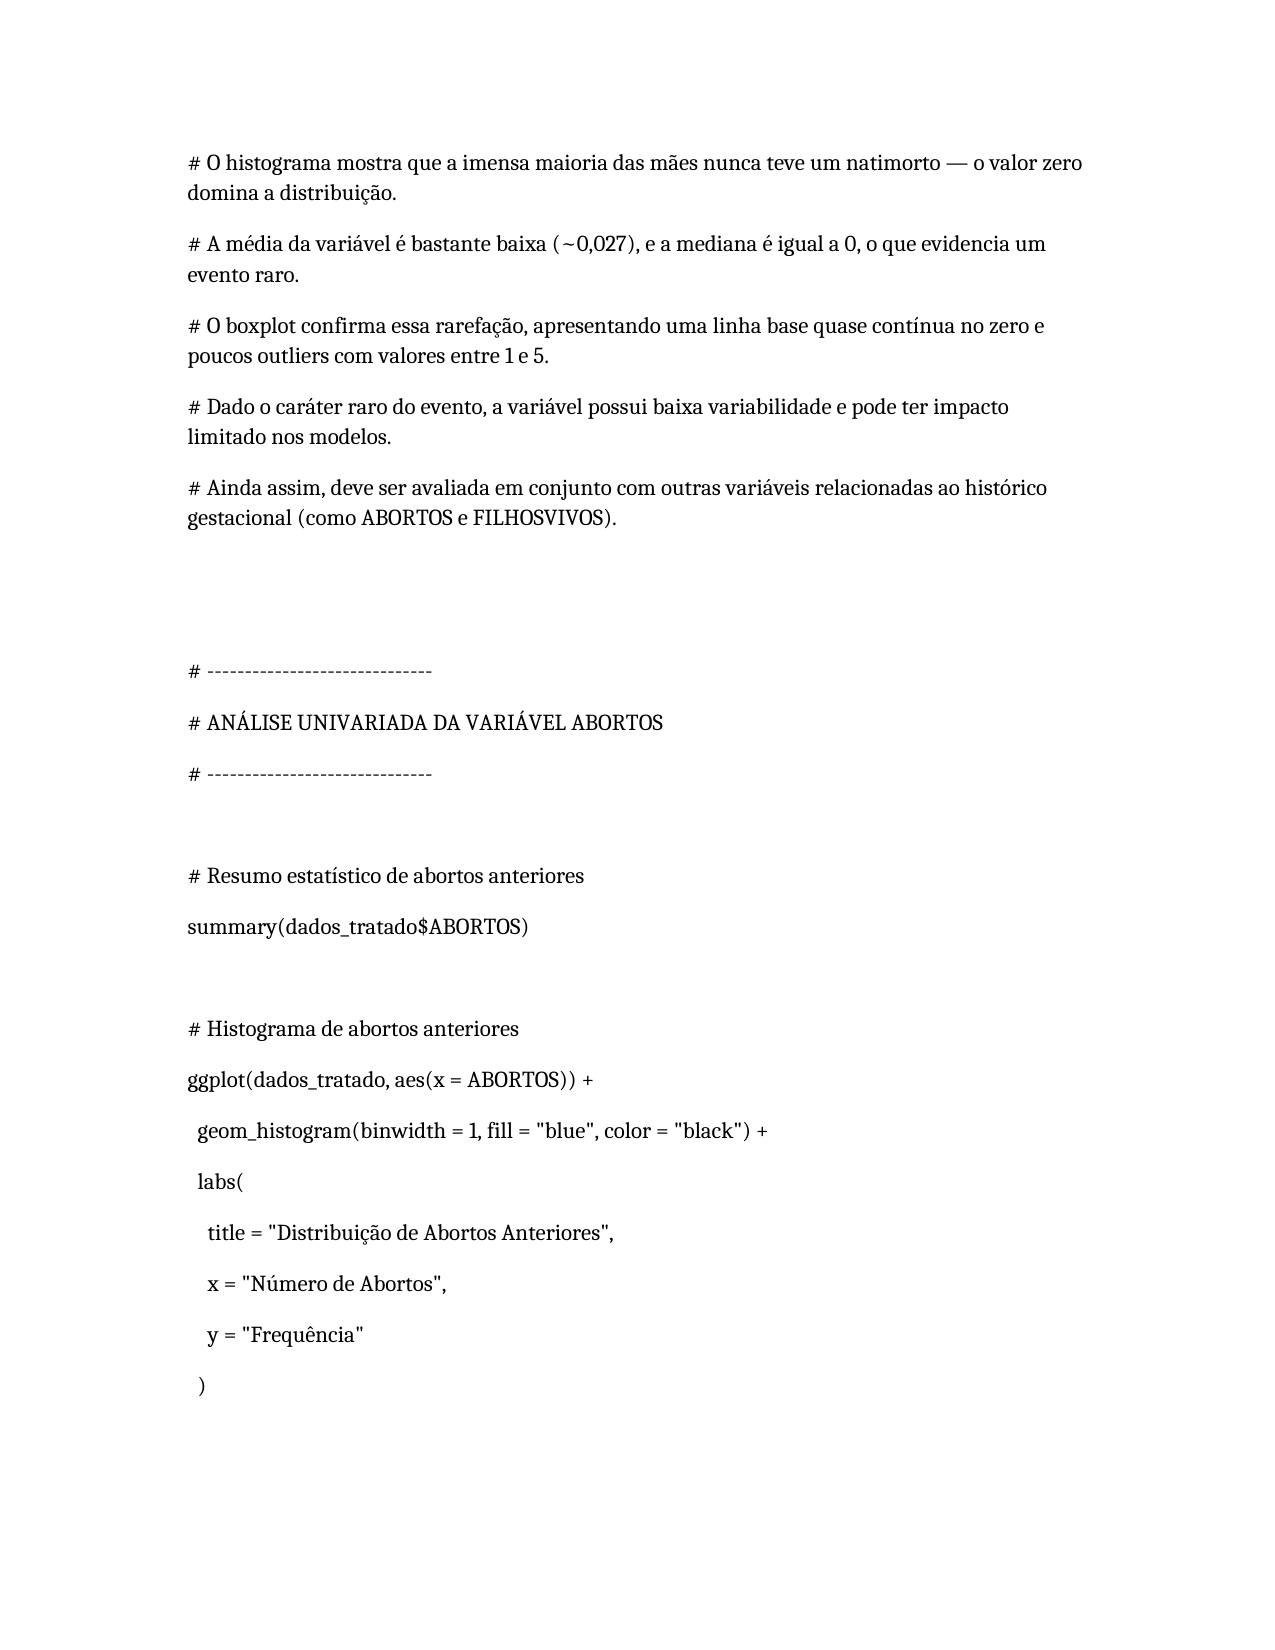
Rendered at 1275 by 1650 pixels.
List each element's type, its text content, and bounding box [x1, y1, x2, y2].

text # Histograma de abortos anteriores [187, 1016, 1087, 1042]
text ) [187, 1373, 1087, 1399]
text # A média da variável é bastante baixa (~0,027), e a mediana é igual a 0, o que evidencia um evento raro. [187, 231, 1087, 288]
text # O histograma mostra que a imensa maioria das mães nunca teve um natimorto — o valor zero domina a distribuição. [187, 150, 1087, 207]
text y = "Frequência" [187, 1322, 1087, 1348]
text # Dado o caráter raro do evento, a variável possui baixa variabilidade e pode ter impacto limitado nos modelos. [187, 394, 1087, 450]
text # ------------------------------ [187, 658, 1087, 685]
text ggplot(dados_tratado, aes(x = ABORTOS)) + [187, 1067, 1087, 1093]
text x = "Número de Abortos", [187, 1271, 1087, 1297]
text # O boxplot confirma essa rarefação, apresentando uma linha base quase contínua no zero e poucos outliers com valores entre 1 e 5. [187, 312, 1087, 369]
text title = "Distribuição de Abortos Anteriores", [187, 1220, 1087, 1246]
text # Ainda assim, deve ser avaliada em conjunto com outras variáveis relacionadas ao histórico gestacional (como ABORTOS e FILHOSVIVOS). [187, 475, 1087, 532]
text labs( [187, 1169, 1087, 1195]
text # Resumo estatístico de abortos anteriores [187, 862, 1087, 889]
text # ------------------------------ [187, 760, 1087, 787]
text geom_histogram(binwidth = 1, fill = "blue", color = "black") + [187, 1118, 1087, 1144]
text # ANÁLISE UNIVARIADA DA VARIÁVEL ABORTOS [187, 709, 1087, 736]
text summary(dados_tratado$ABORTOS) [187, 913, 1087, 940]
